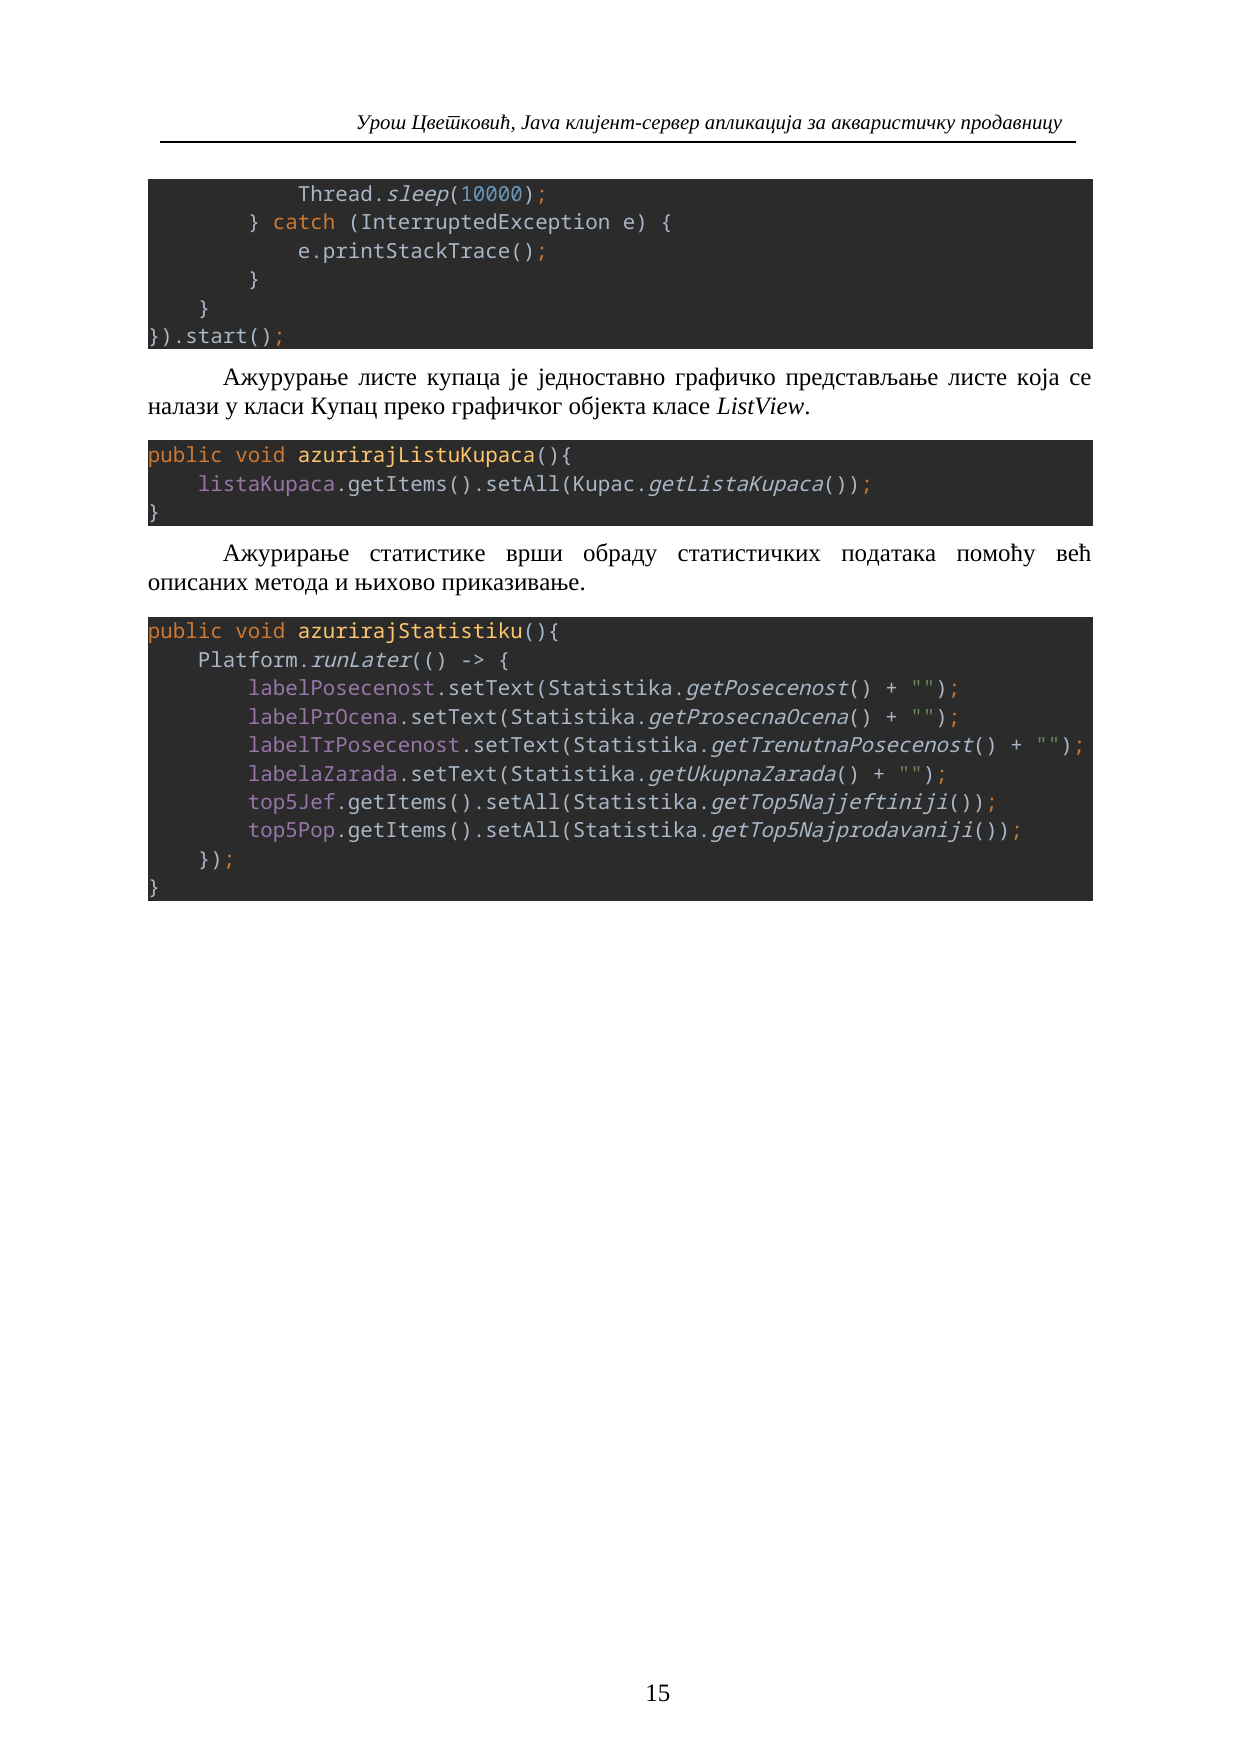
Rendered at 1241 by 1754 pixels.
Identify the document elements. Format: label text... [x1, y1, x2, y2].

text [148, 179, 1093, 349]
text public void azurirajListuKupaca(){ listaKupaca.getItems().setAll(Kupac.getListaKupaca()); } [148, 440, 1093, 526]
text Ажурирање статистике врши обраду статистичких података помоћу већ описаних метода и њихово приказивање. [148, 538, 1093, 596]
text public void azurirajStatistiku(){ Platform.runLater(() -> { labelPosecenost.setText(Statistika.getPosecenost() + ""); labelPrOcena.setText(Statistika.getProsecnaOcena() + ""); labelTrPosecenost.setText(Statistika.getTrenutnaPosecenost() + ""); labelaZarada.setText(Statistika.getUkupnaZarada() + ""); top5Jef.getItems().setAll(Statistika.getTop5Najjeftiniji()); top5Pop.getItems().setAll(Statistika.getTop5Najprodavaniji()); }); } [148, 617, 1093, 901]
text Ажурурање листе купаца је једноставно графичко представљање листе која се налази у класи Купац преко графичког објекта класе ListView. [148, 362, 1093, 419]
